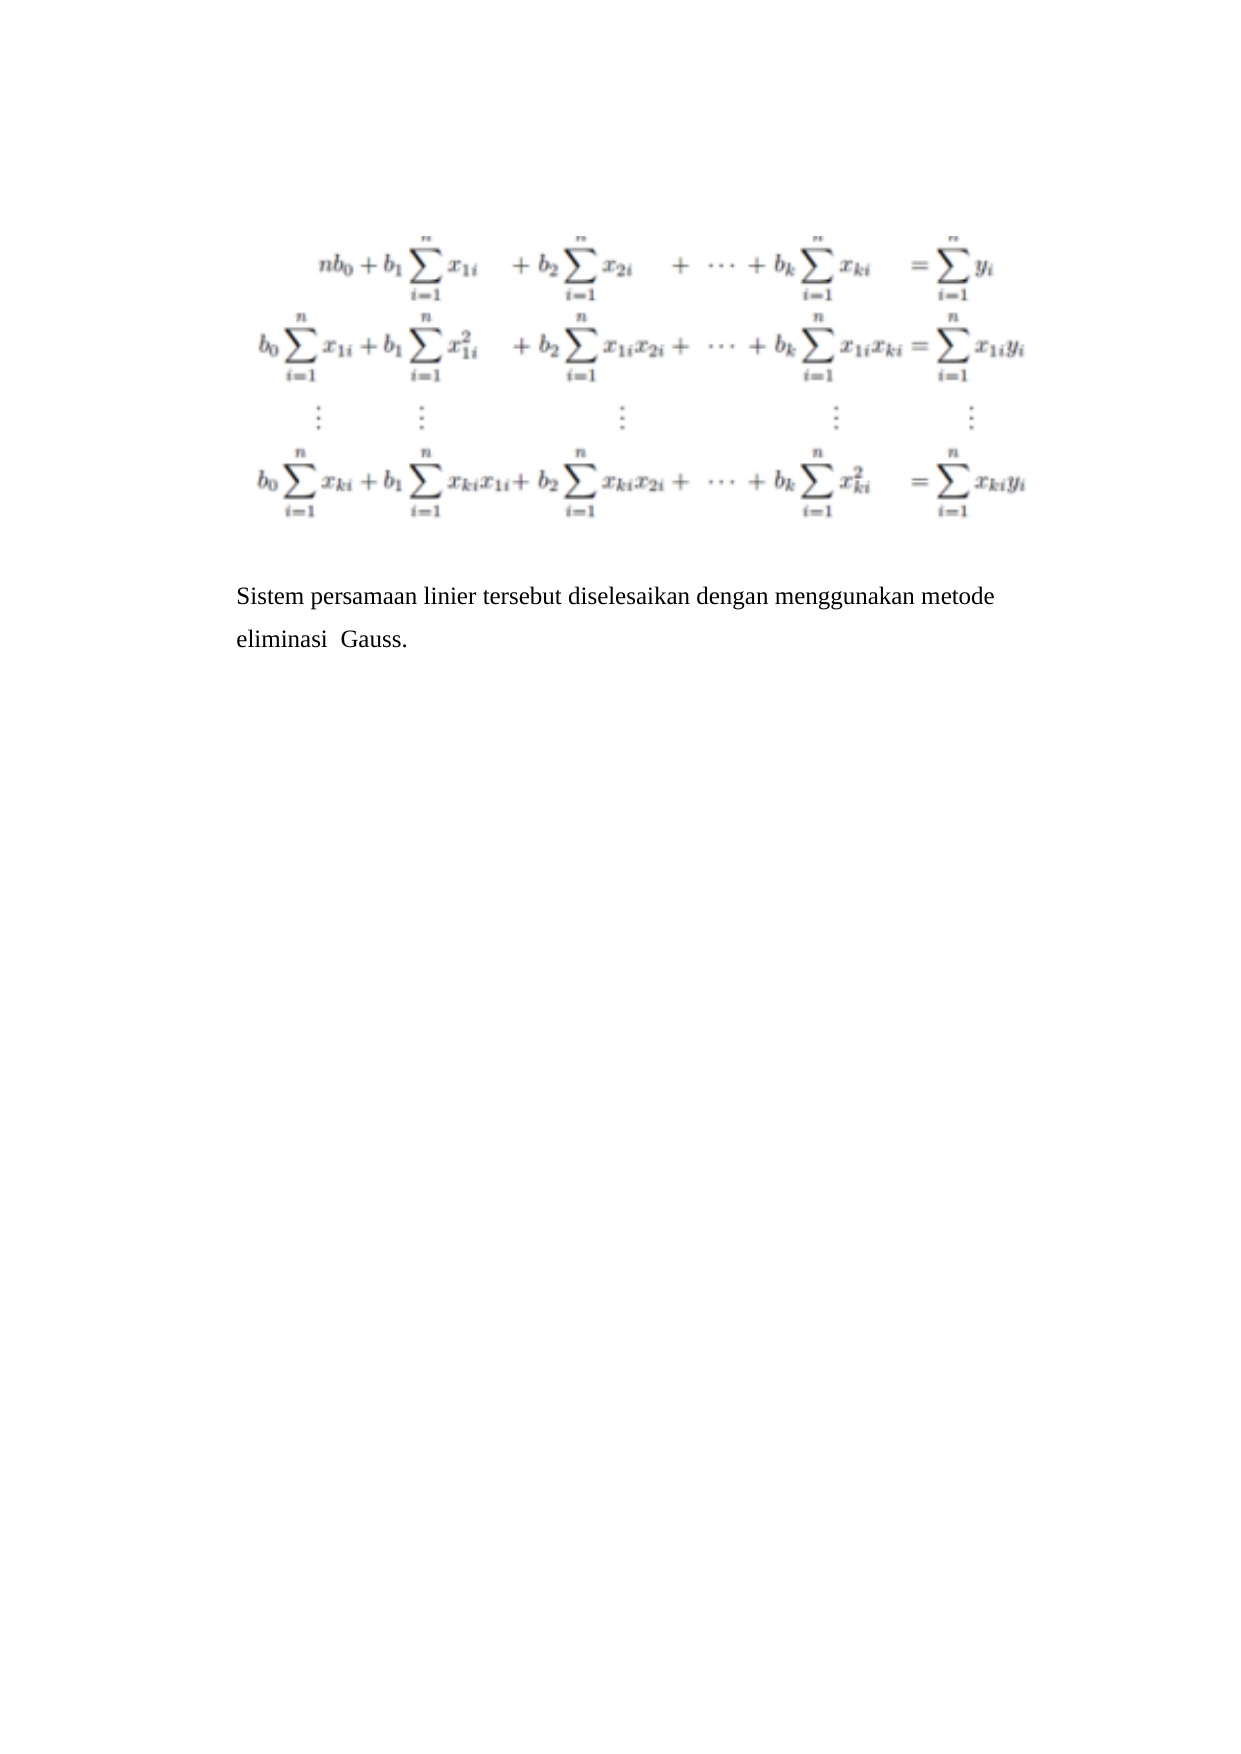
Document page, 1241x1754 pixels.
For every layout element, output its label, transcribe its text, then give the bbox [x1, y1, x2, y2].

text Sistem persamaan linier tersebut diselesaikan dengan menggunakan metode eliminasi Gauss. [236, 581, 1063, 653]
picture [247, 236, 1054, 525]
